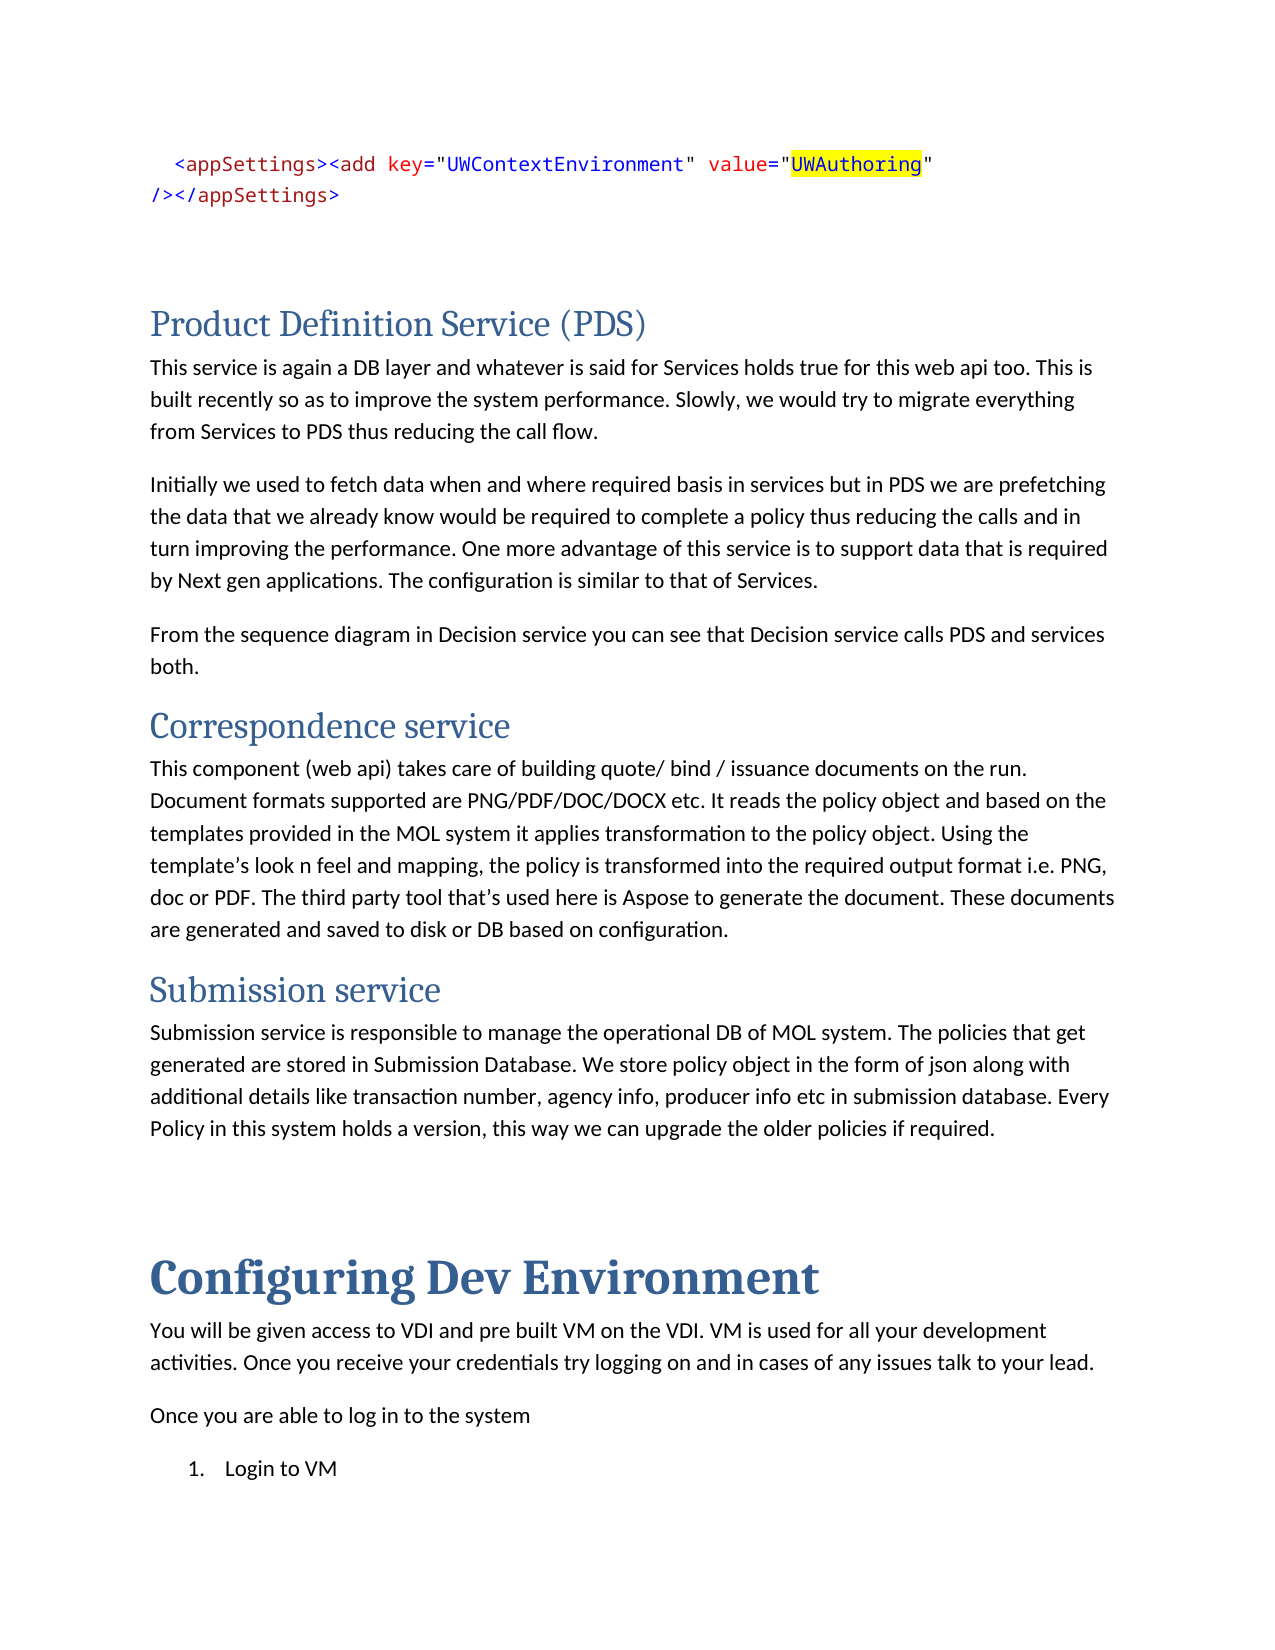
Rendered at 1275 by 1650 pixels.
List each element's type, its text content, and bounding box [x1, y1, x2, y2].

subtitle Correspondence service [150, 705, 1125, 748]
subtitle Configuring Dev Environment [150, 1250, 1125, 1307]
subtitle Submission service [150, 968, 1125, 1012]
text Initially we used to fetch data when and where required basis in services but in PDS we are prefetching the data that we already know would be required to complete a policy thus reducing the calls and in turn improving the performance. One more advantage of this service is to support data that is required by Next gen applications. The configuration is similar to that of Services. [150, 470, 1125, 595]
text From the sequence diagram in Decision service you can see that Decision service calls PDS and services both. [150, 620, 1125, 680]
text Submission service is responsible to manage the operational DB of MOL system. The policies that get generated are stored in Submission Database. We store policy object in the form of json along with additional details like transaction number, agency info, producer info etc in submission database. Every Policy in this system holds a version, this way we can upgrade the older policies if required. [150, 1018, 1125, 1143]
text You will be given access to VDI and pre built VM on the VDI. VM is used for all your development activities. Once you receive your credentials try logging on and in cases of any issues talk to your lead. [150, 1316, 1125, 1376]
subtitle Product Definition Service (PDS) [150, 303, 1125, 346]
text <appSettings><add key="UWContextEnvironment" value="UWAuthoring" /></appSettings> [150, 150, 1125, 208]
text Once you are able to log in to the system [150, 1401, 1125, 1429]
text This component (web api) takes care of building quote/ bind / issuance documents on the run. Document formats supported are PNG/PDF/DOC/DOCX etc. It reads the policy object and based on the templates provided in the MOL system it applies transformation to the policy object. Using the template’s look n feel and mapping, the policy is transformed into the required output format i.e. PNG, doc or PDF. The third party tool that’s used here is Aspose to generate the document. These documents are generated and saved to disk or DB based on configuration. [150, 754, 1125, 943]
text This service is again a DB layer and whatever is said for Services holds true for this web api too. This is built recently so as to improve the system performance. Slowly, we would try to migrate everything from Services to PDS thus reducing the call flow. [150, 353, 1125, 445]
list Login to VM [187, 1454, 1125, 1482]
